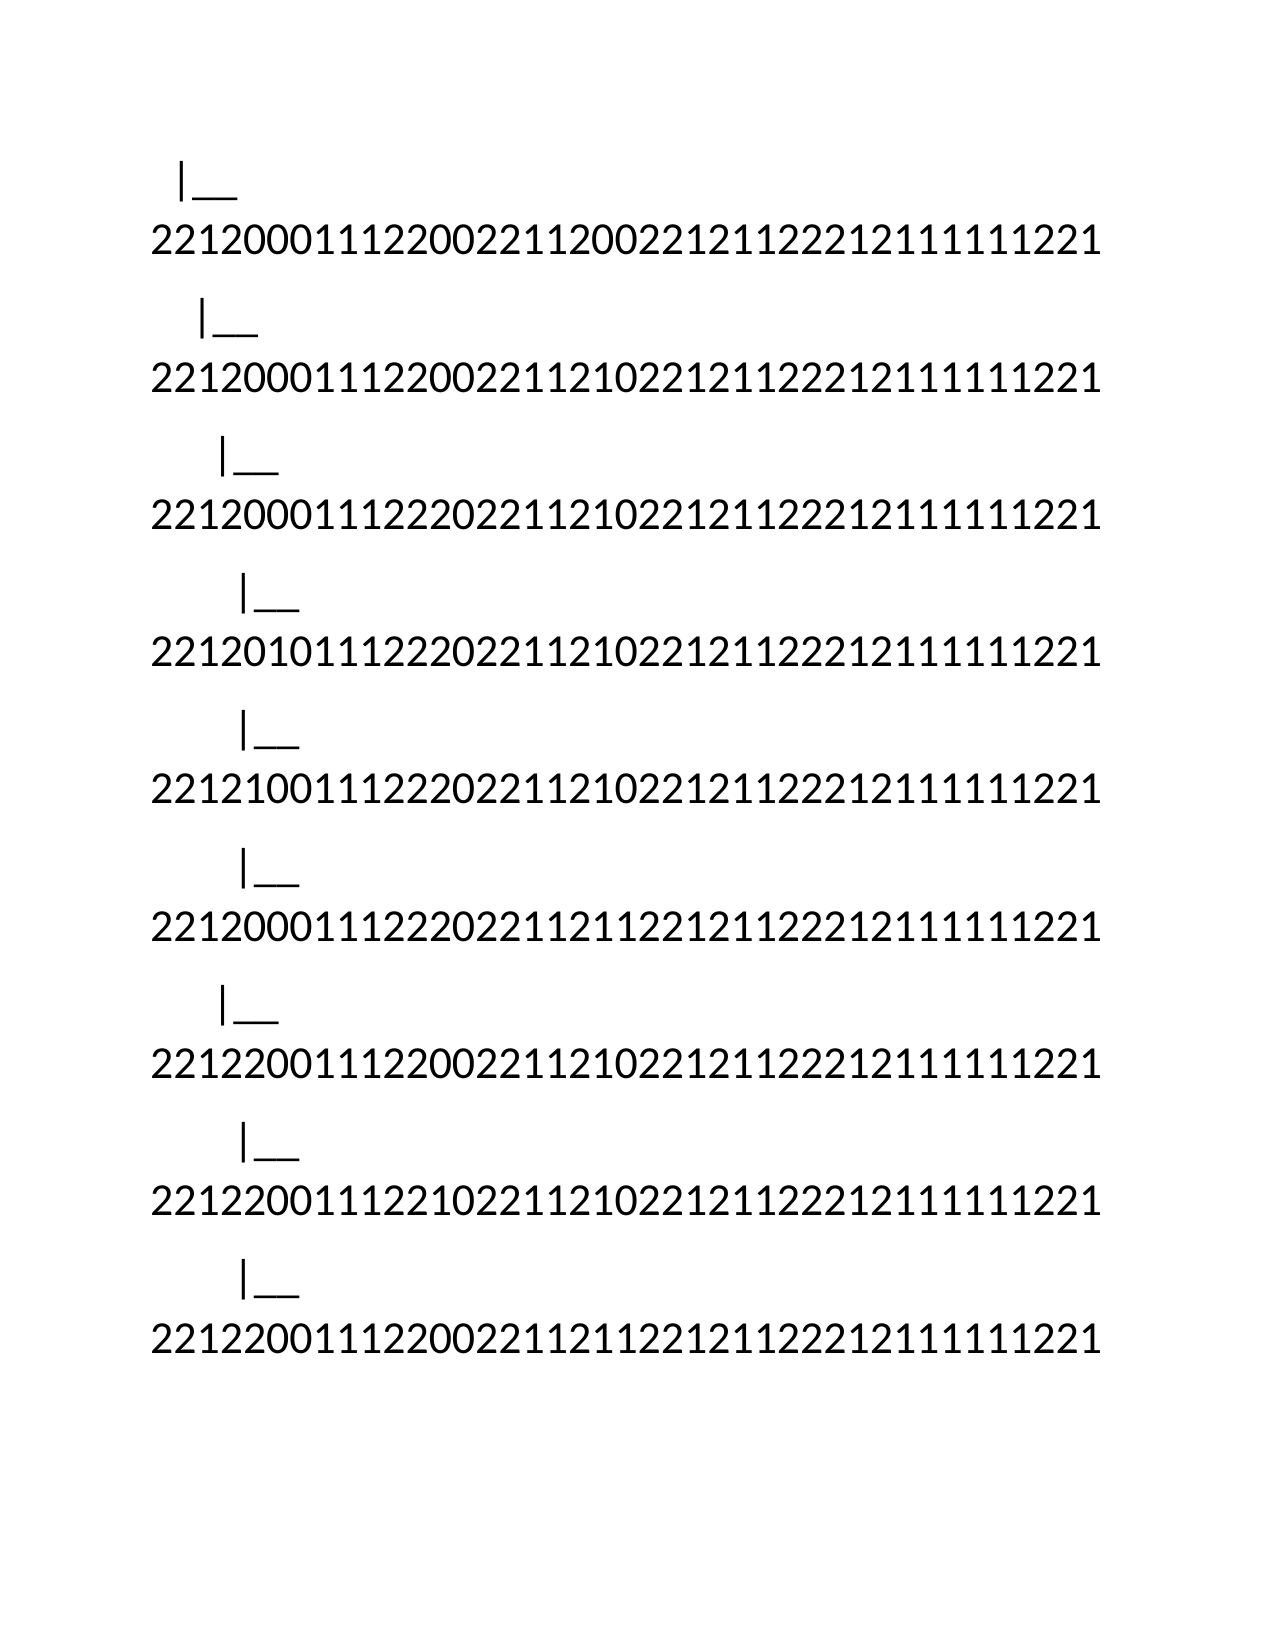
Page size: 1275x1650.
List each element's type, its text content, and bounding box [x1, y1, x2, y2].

text |__ 22122001112200221121022121122212111111221 [150, 974, 1125, 1090]
text |__ 22122001112210221121022121122212111111221 [150, 1111, 1125, 1227]
text |__ 22122001112200221121122121122212111111221 [150, 1248, 1125, 1364]
text |__ 22120001112220221121122121122212111111221 [150, 836, 1125, 953]
text |__ 22120101112220221121022121122212111111221 [150, 562, 1125, 678]
text |__ 22120001112200221121022121122212111111221 [150, 287, 1125, 403]
text |__ 22120001112200221120022121122212111111221 [150, 150, 1125, 266]
text |__ 22120001112220221121022121122212111111221 [150, 424, 1125, 541]
text |__ 22121001112220221121022121122212111111221 [150, 699, 1125, 815]
